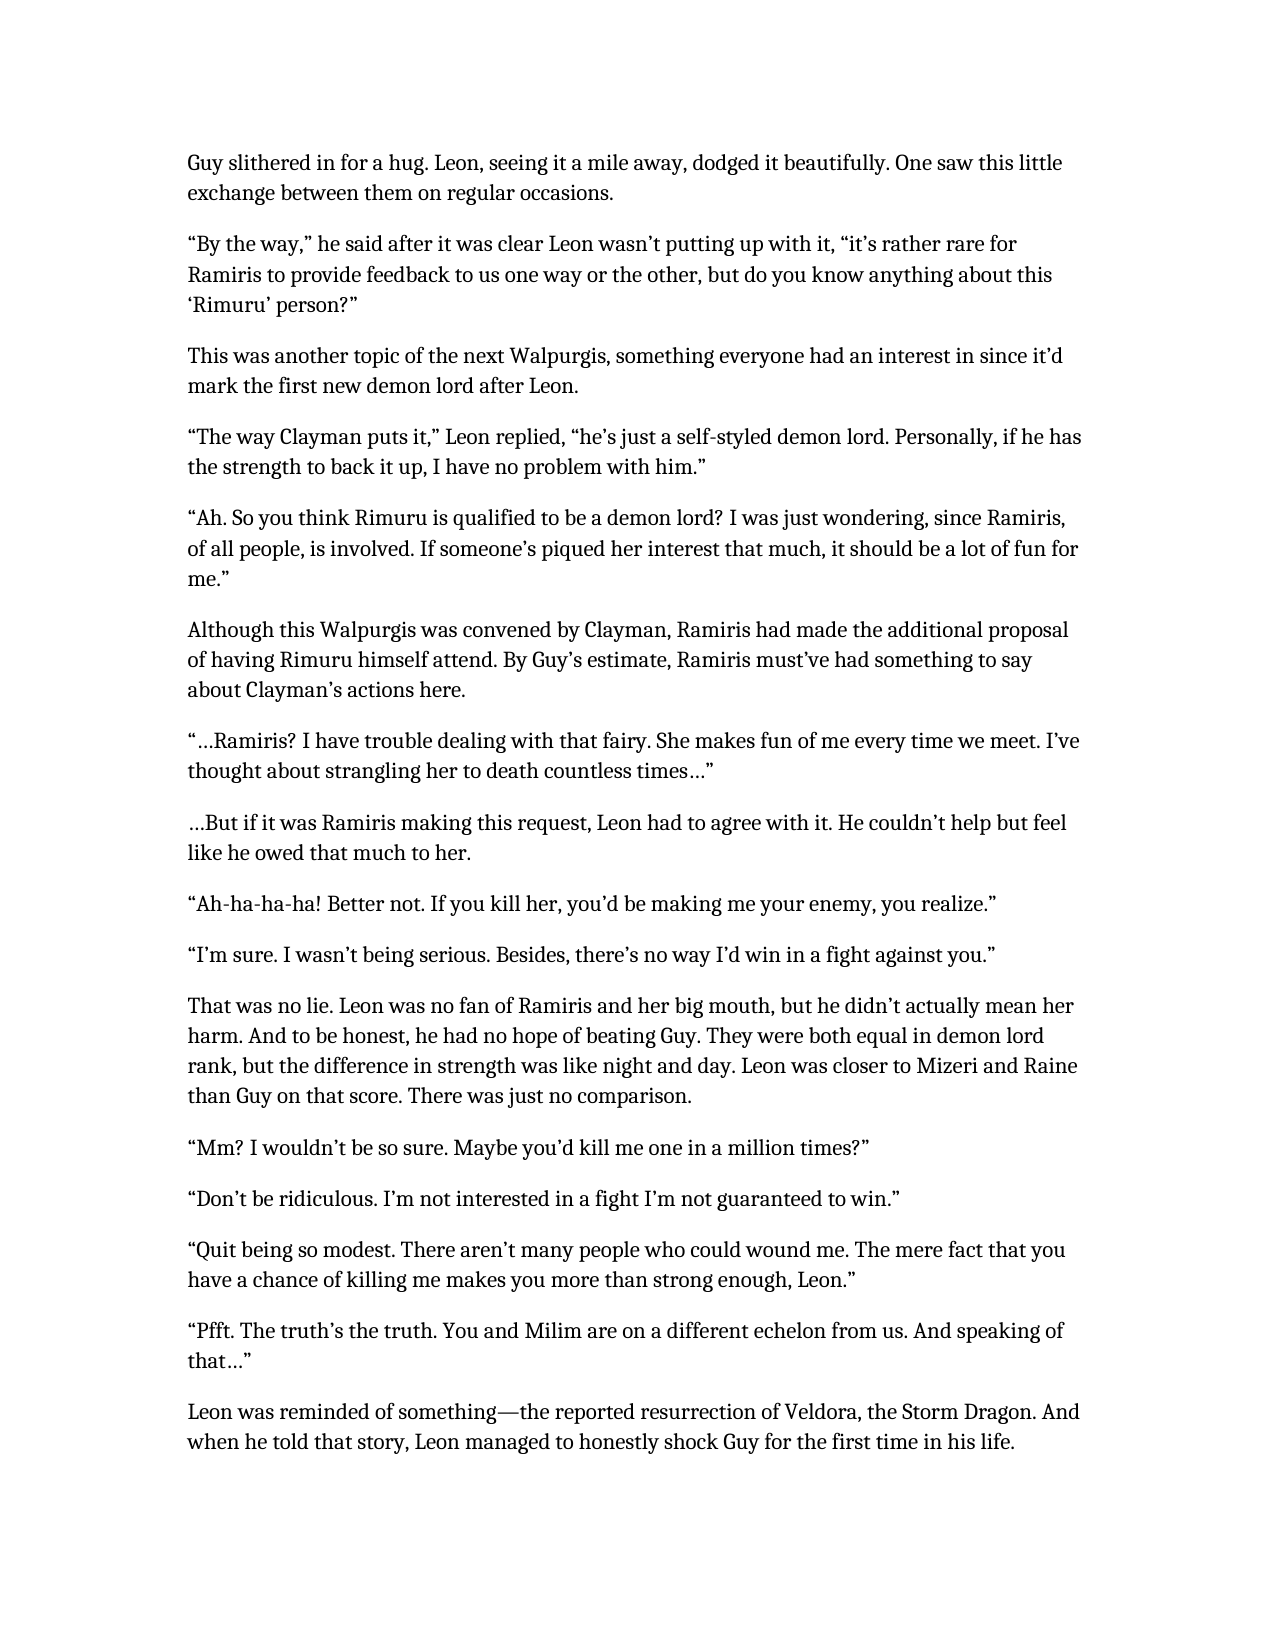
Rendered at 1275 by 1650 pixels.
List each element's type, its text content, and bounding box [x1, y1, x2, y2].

text Leon was reminded of something—the reported resurrection of Veldora, the Storm Dragon. And when he told that story, Leon managed to honestly shock Guy for the first time in his life. [187, 1399, 1087, 1456]
text “Quit being so modest. There aren’t many people who could wound me. The mere fact that you have a chance of killing me makes you more than strong enough, Leon.” [187, 1236, 1087, 1293]
text “By the way,” he said after it was clear Leon wasn’t putting up with it, “it’s rather rare for Ramiris to provide feedback to us one way or the other, but do you know anything about this ‘Rimuru’ person?” [187, 231, 1087, 318]
text “Ah-ha-ha-ha! Better not. If you kill her, you’d be making me your enemy, you realize.” [187, 891, 1087, 917]
text “Ah. So you think Rimuru is qualified to be a demon lord? I was just wondering, since Ramiris, of all people, is involved. If someone’s piqued her interest that much, it should be a lot of fun for me.” [187, 505, 1087, 592]
text “Mm? I wouldn’t be so sure. Maybe you’d kill me one in a million times?” [187, 1134, 1087, 1161]
text This was another topic of the next Walpurgis, something everyone had an interest in since it’d mark the first new demon lord after Leon. [187, 343, 1087, 399]
text …But if it was Ramiris making this request, Leon had to agree with it. He couldn’t help but feel like he owed that much to her. [187, 809, 1087, 866]
text “…Ramiris? I have trouble dealing with that fairy. She makes fun of me every time we meet. I’ve thought about strangling her to death countless times…” [187, 728, 1087, 785]
text “Pfft. The truth’s the truth. You and Milim are on a different echelon from us. And speaking of that…” [187, 1318, 1087, 1374]
text Although this Walpurgis was convened by Clayman, Ramiris had made the additional proposal of having Rimuru himself attend. By Guy’s estimate, Ramiris must’ve had something to say about Clayman’s actions here. [187, 617, 1087, 703]
text That was no lie. Leon was no fan of Ramiris and her big mouth, but he didn’t actually mean her harm. And to be honest, he had no hope of beating Guy. They were both equal in demon lord rank, but the difference in strength was like night and day. Leon was closer to Mizeri and Raine than Guy on that score. There was just no comparison. [187, 993, 1087, 1110]
text “I’m sure. I wasn’t being serious. Besides, there’s no way I’d win in a fight against you.” [187, 942, 1087, 968]
text Guy slithered in for a hug. Leon, seeing it a mile away, dodged it beautifully. One saw this little exchange between them on regular occasions. [187, 150, 1087, 207]
text “The way Clayman puts it,” Leon replied, “he’s just a self-styled demon lord. Personally, if he has the strength to back it up, I have no problem with him.” [187, 424, 1087, 481]
text “Don’t be ridiculous. I’m not interested in a fight I’m not guaranteed to win.” [187, 1185, 1087, 1212]
